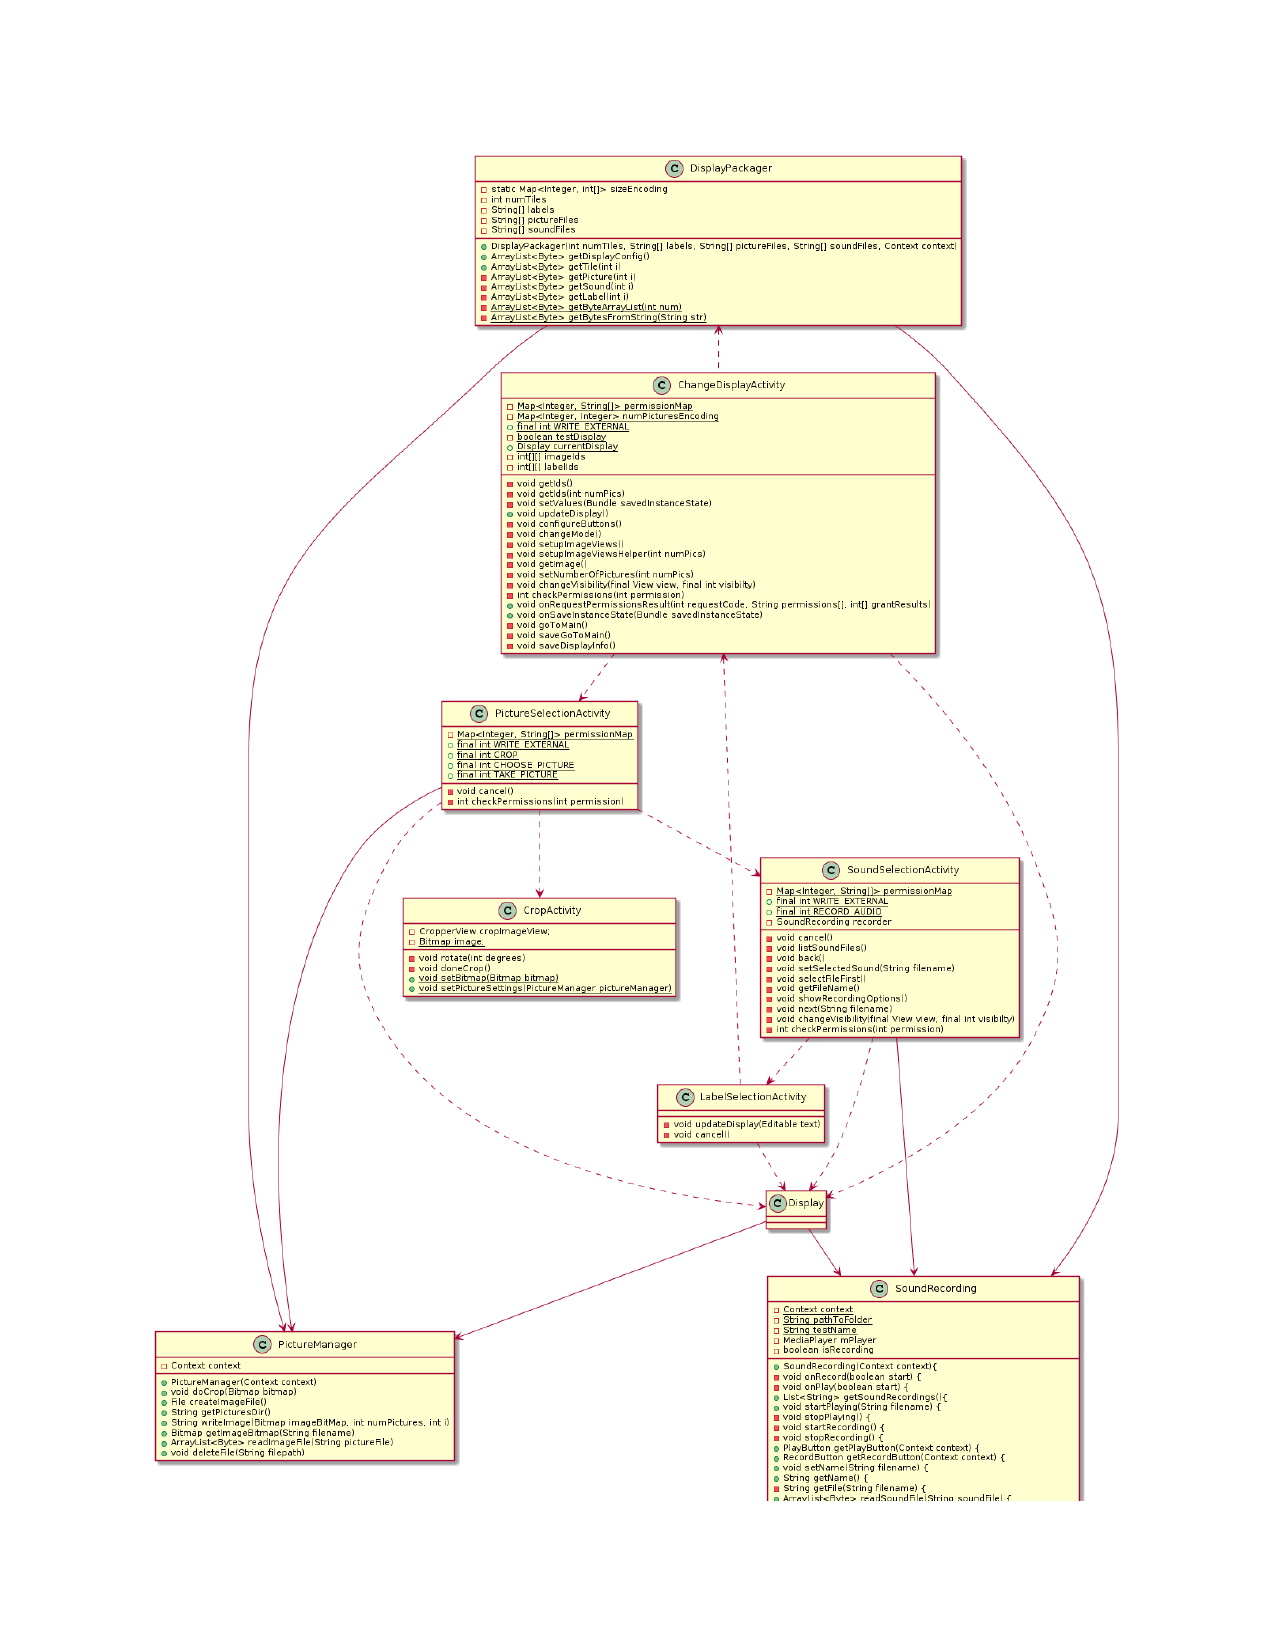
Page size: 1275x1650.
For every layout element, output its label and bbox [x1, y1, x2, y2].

picture [150, 150, 1125, 1501]
